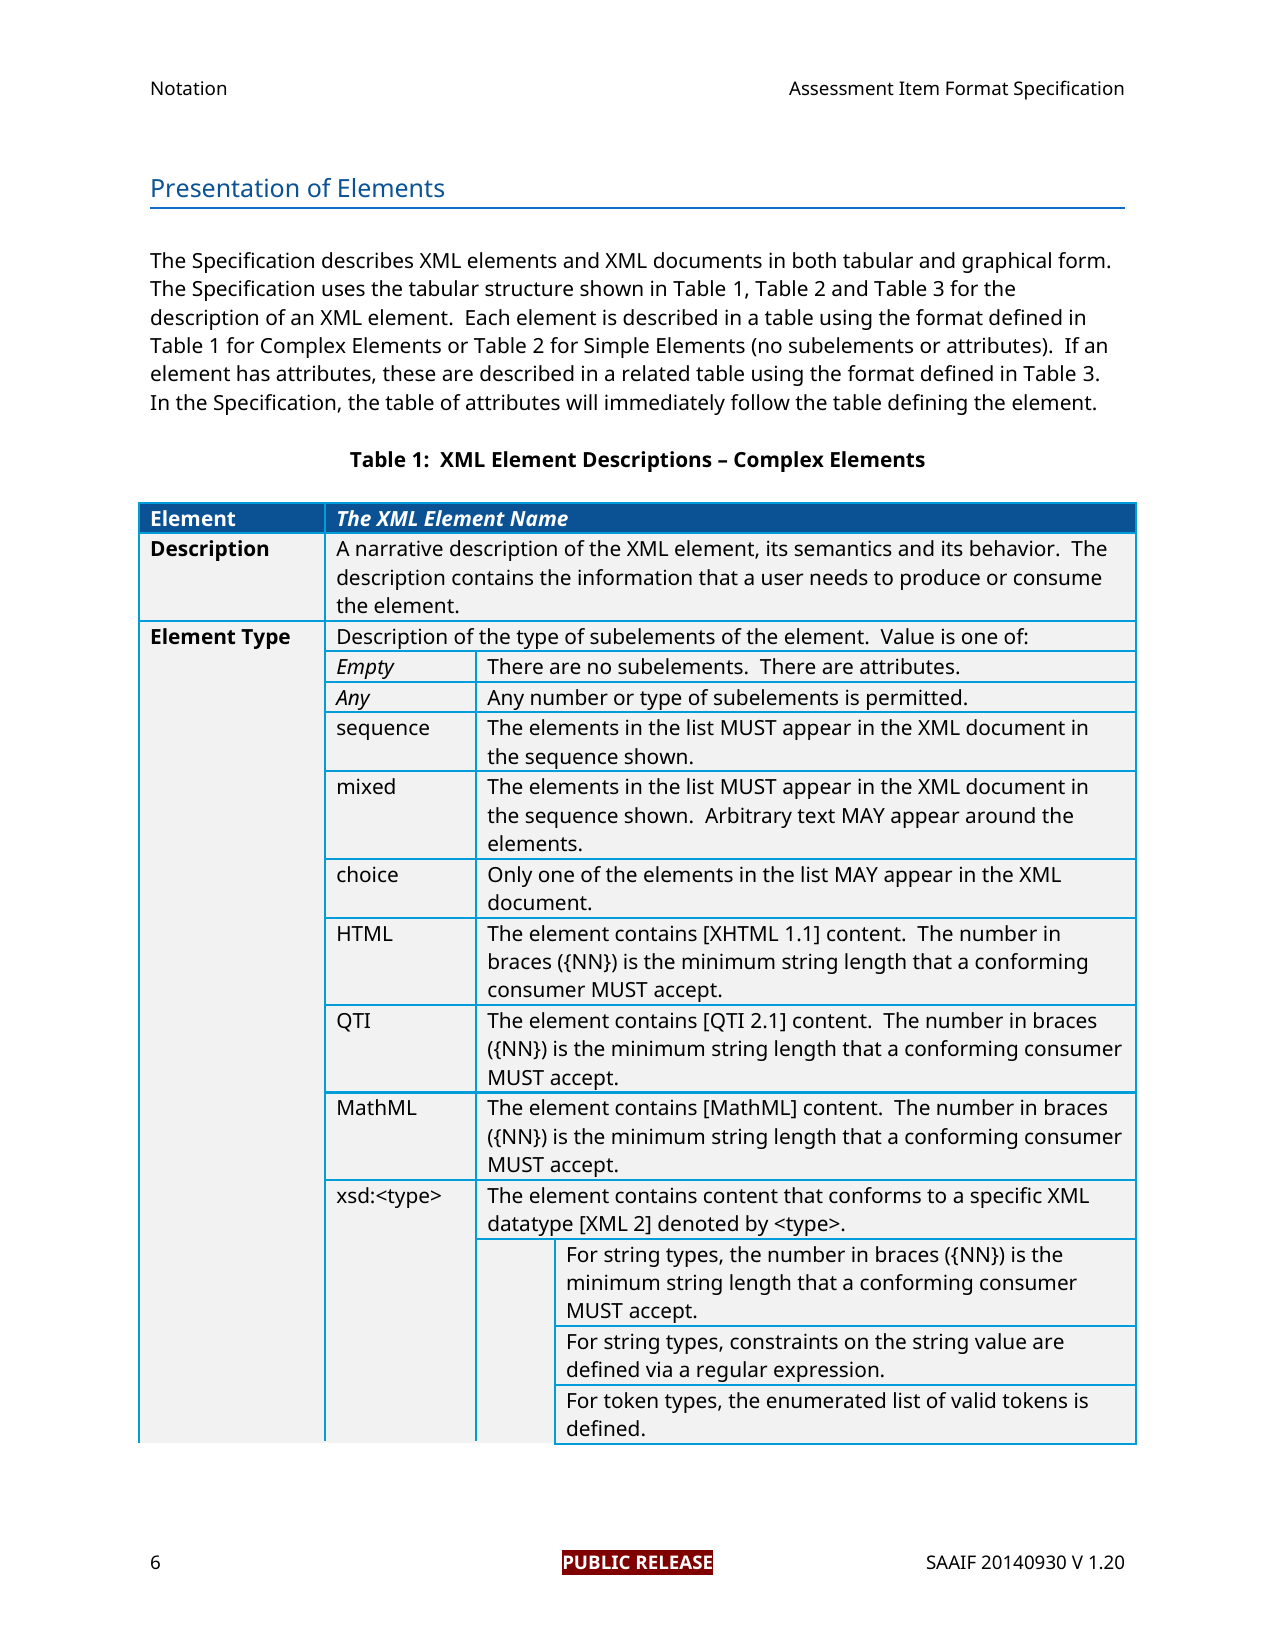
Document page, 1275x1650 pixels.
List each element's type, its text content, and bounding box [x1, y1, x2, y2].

table_cell For token types, the enumerated list of valid tokens is defined. [556, 1386, 1135, 1443]
table_cell The element contains [QTI 2.1] content. The number in braces ({NN}) is the minimum string length that a conforming consumer MUST accept. [477, 1006, 1135, 1091]
table_cell QTI [326, 1006, 475, 1091]
table_cell For string types, the number in braces ({NN}) is the minimum string length that a conforming consumer MUST accept. [556, 1240, 1135, 1325]
table_cell choice [326, 860, 475, 917]
table_cell The element contains [MathML] content. The number in braces ({NN}) is the minimum string length that a conforming consumer MUST accept. [477, 1094, 1135, 1179]
table_cell Description [140, 534, 324, 620]
text Table 1: XML Element Descriptions – Complex Elements [150, 445, 1125, 473]
table_cell For string types, constraints on the string value are defined via a regular expression. [556, 1327, 1135, 1384]
table_cell Element Type [140, 622, 325, 1443]
table_cell There are no subelements. There are attributes. [477, 652, 1135, 681]
table_cell mixed [326, 772, 475, 858]
text The Specification uses the tabular structure shown in Table 1, Table 2 and Table 3 for the description of an XML element. Each element is described in a table using the format defined in Table 1 for Complex Elements or Table 2 for Simple Elements (no subelements or attributes). If an element has attributes, these are described in a related table using the format defined in Table 3. In the Specification, the table of attributes will immediately follow the table defining the element. [150, 274, 1125, 416]
table_cell The elements in the list MUST appear in the XML document in the sequence shown. [477, 713, 1135, 770]
table_cell The element contains content that conforms to a specific XML datatype [XML 2] denoted by <type>. [477, 1181, 1135, 1238]
table_cell HTML [326, 919, 475, 1004]
table_cell A narrative description of the XML element, its semantics and its behavior. The description contains the information that a user needs to produce or consume the element. [326, 534, 1135, 620]
table_cell The element contains [XHTML 1.1] content. The number in braces ({NN}) is the minimum string length that a conforming consumer MUST accept. [477, 919, 1135, 1004]
table_cell Any [326, 683, 475, 711]
table_cell xsd:<type> [325, 1181, 476, 1443]
table_cell Empty [326, 652, 475, 681]
subtitle Presentation of Elements [150, 171, 1125, 207]
table_cell sequence [326, 713, 475, 770]
table_header Element [140, 504, 324, 532]
table_cell MathML [326, 1094, 475, 1179]
table_cell The elements in the list MUST appear in the XML document in the sequence shown. Arbitrary text MAY appear around the elements. [477, 772, 1135, 858]
table_cell [476, 1240, 554, 1443]
table_cell Any number or type of subelements is permitted. [477, 683, 1135, 711]
table_header The XML Element Name [326, 504, 1135, 532]
table_cell Description of the type of subelements of the element. Value is one of: [326, 622, 1135, 650]
text The Specification describes XML elements and XML documents in both tabular and graphical form. [150, 246, 1125, 274]
table_cell Only one of the elements in the list MAY appear in the XML document. [477, 860, 1135, 917]
